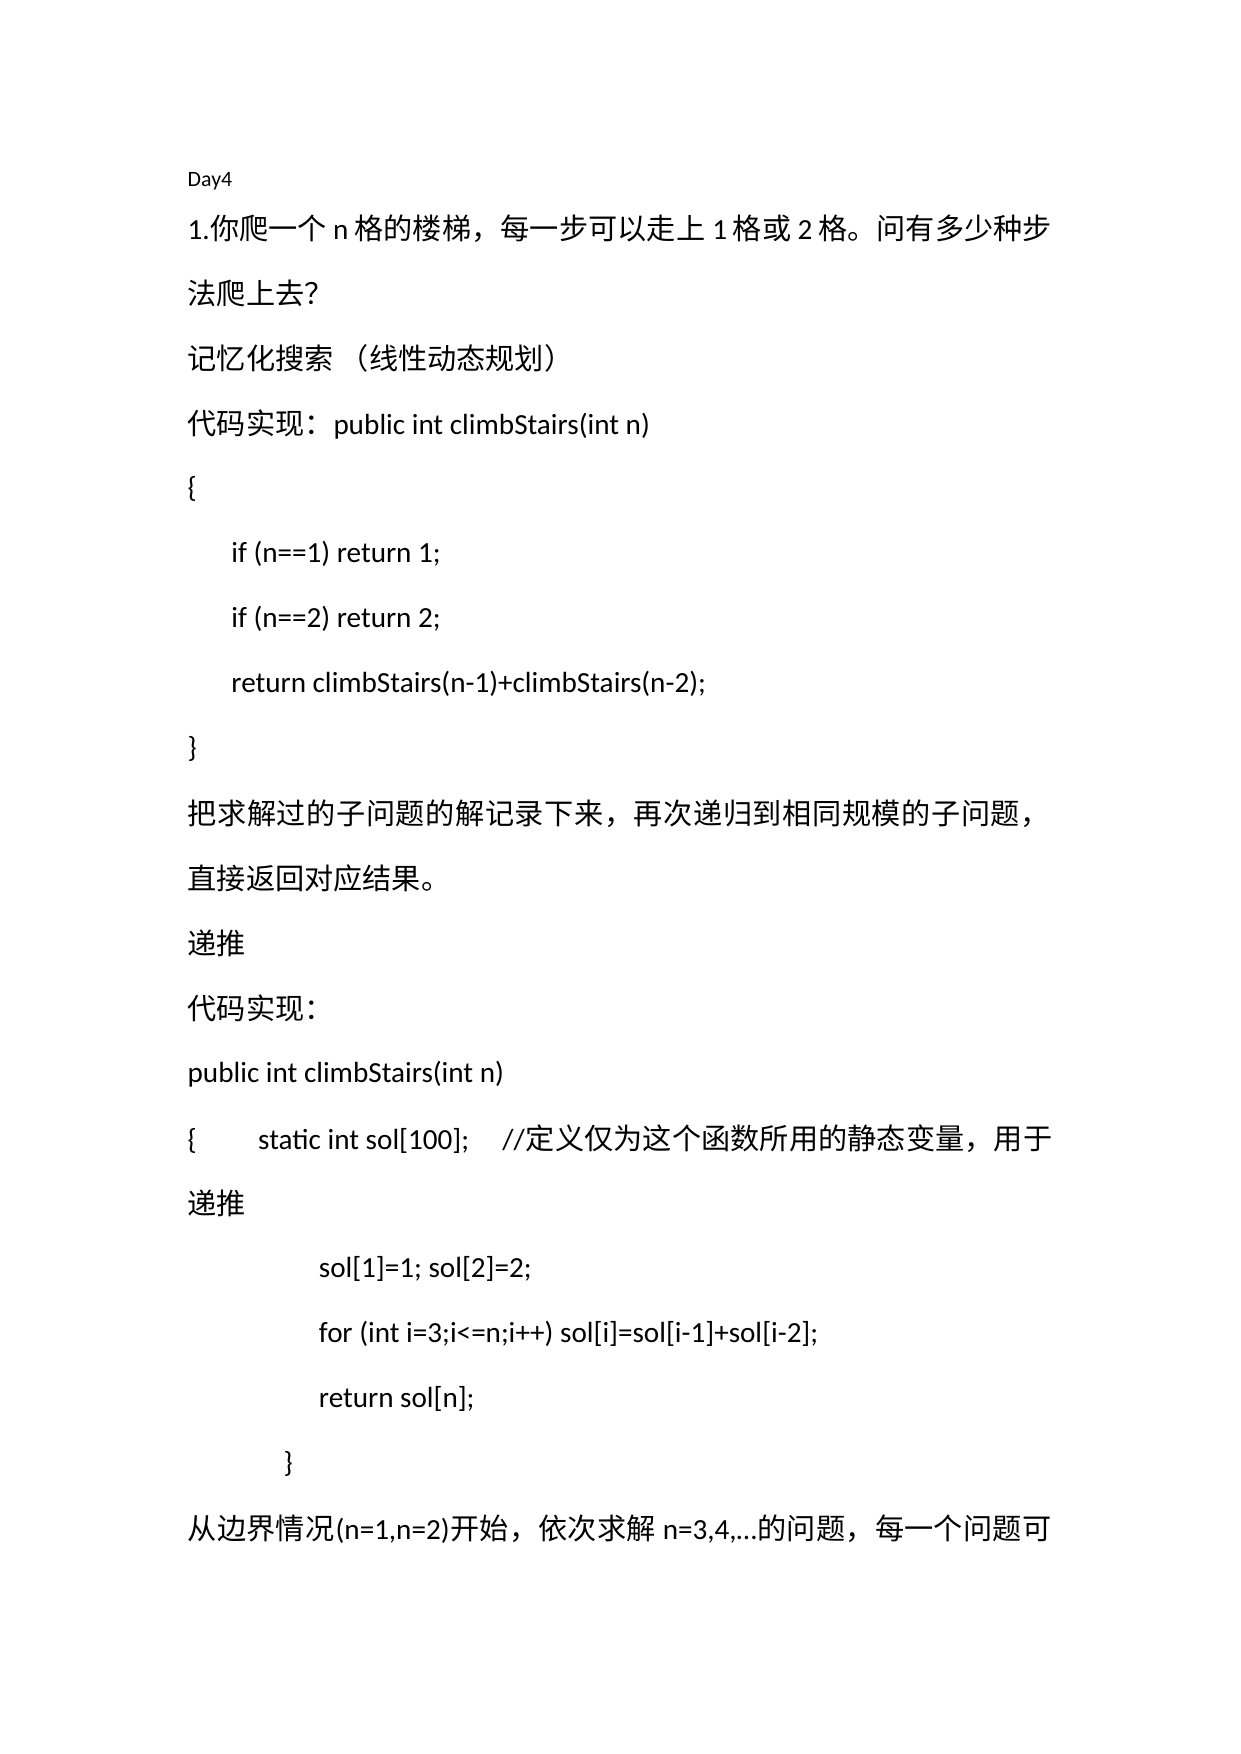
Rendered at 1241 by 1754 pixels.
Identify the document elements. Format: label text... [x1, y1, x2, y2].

list for (int i=3;i<=n;i++) sol[i]=sol[i-1]+sol[i-2]; [225, 1299, 1053, 1364]
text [187, 1494, 1053, 1559]
text } [187, 714, 1053, 779]
text 代码实现：public int climbStairs(int n) [187, 389, 1053, 454]
list sol[1]=1; sol[2]=2; [225, 1234, 1053, 1299]
text return climbStairs(n-1)+climbStairs(n-2); [187, 649, 1053, 714]
text 递推 [187, 909, 1053, 974]
text if (n==1) return 1; [187, 519, 1053, 584]
text 1.你爬一个n格的楼梯，每一步可以走上1格或2格。问有多少种步法爬上去？ [187, 194, 1053, 324]
text 代码实现： [187, 974, 1053, 1039]
text if (n==2) return 2; [187, 584, 1053, 649]
text { [187, 454, 1053, 519]
text { static int sol[100]; //定义仅为这个函数所用的静态变量，用于递推 [187, 1104, 1053, 1234]
text public int climbStairs(int n) [187, 1039, 1053, 1104]
text Day4 [187, 162, 1053, 194]
list } [225, 1429, 1053, 1494]
list return sol[n]; [225, 1364, 1053, 1429]
text 把求解过的子问题的解记录下来，再次递归到相同规模的子问题，直接返回对应结果。 [187, 779, 1053, 909]
text 记忆化搜索 （线性动态规划） [187, 324, 1053, 389]
